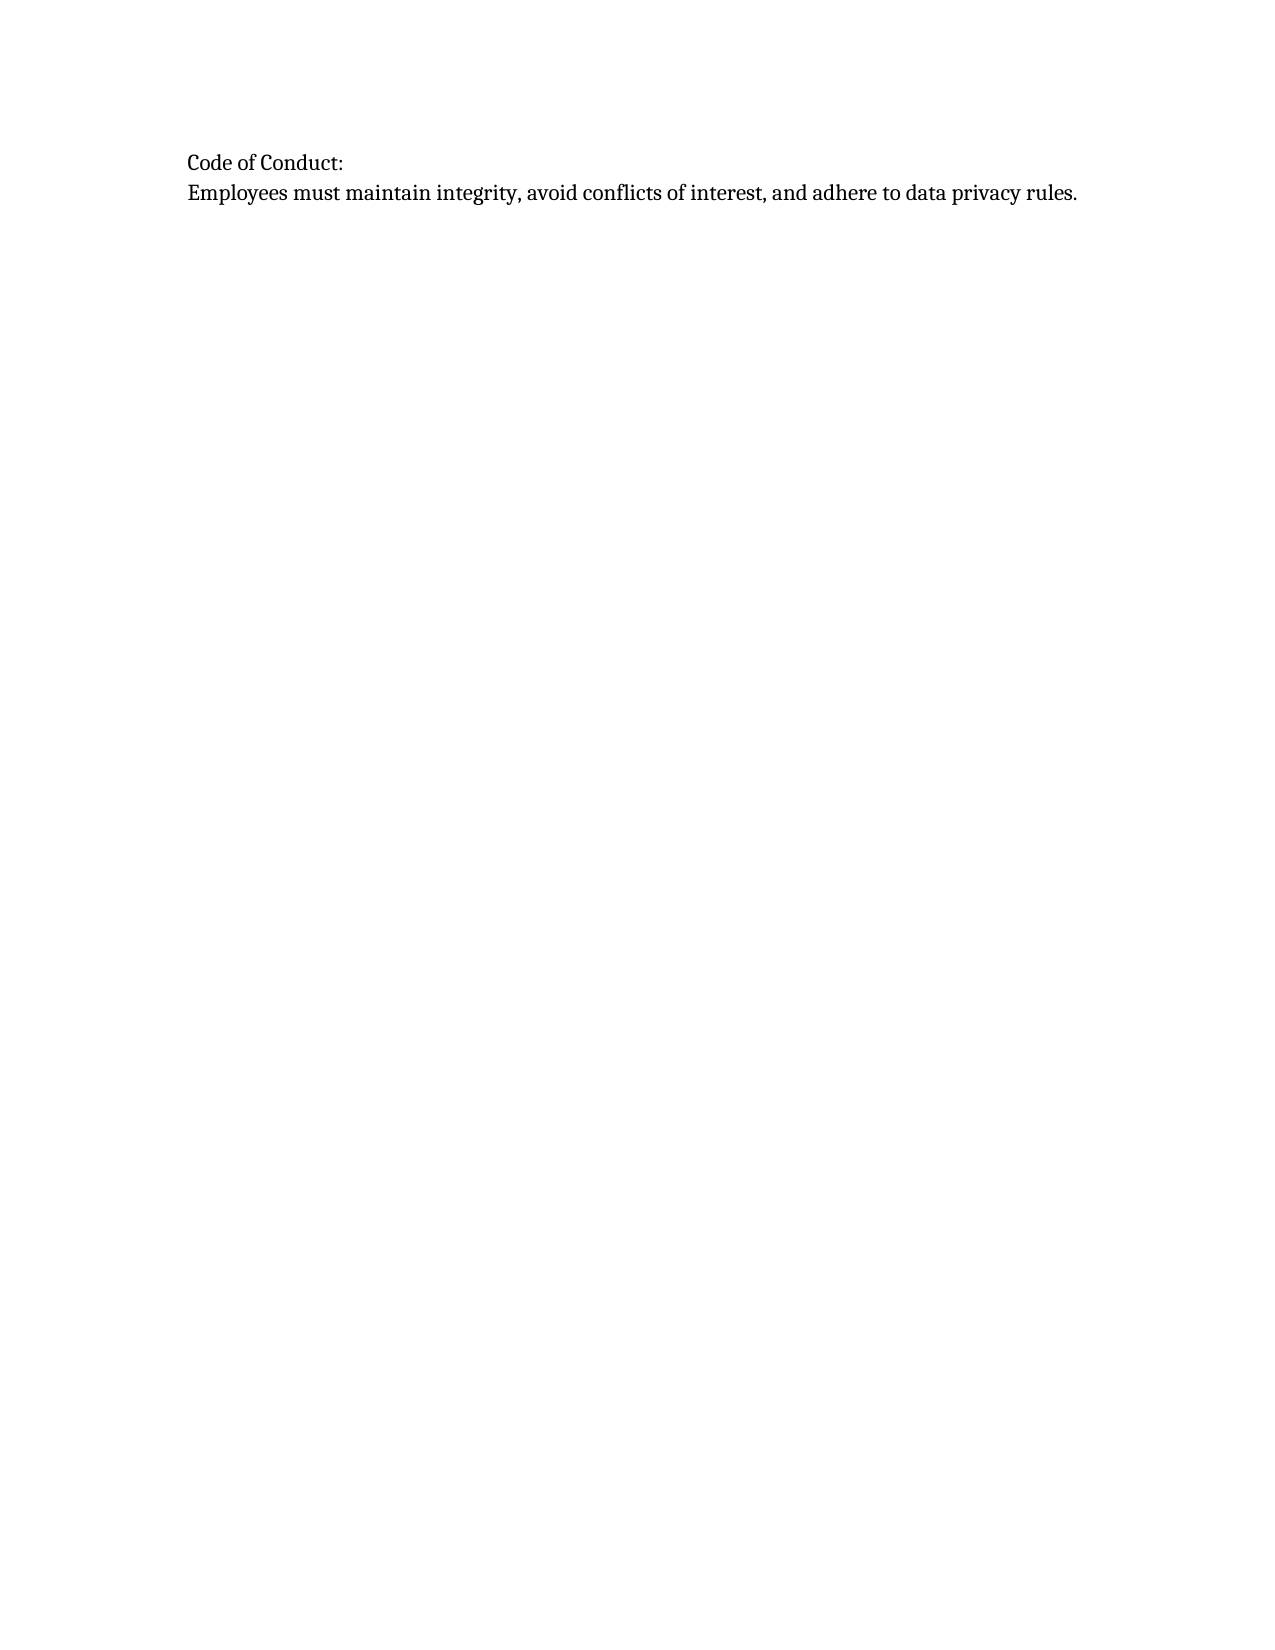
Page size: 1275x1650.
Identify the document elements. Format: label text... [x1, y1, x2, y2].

text Code of Conduct: Employees must maintain integrity, avoid conflicts of interest, and adhere to data privacy rules. [187, 150, 1087, 207]
